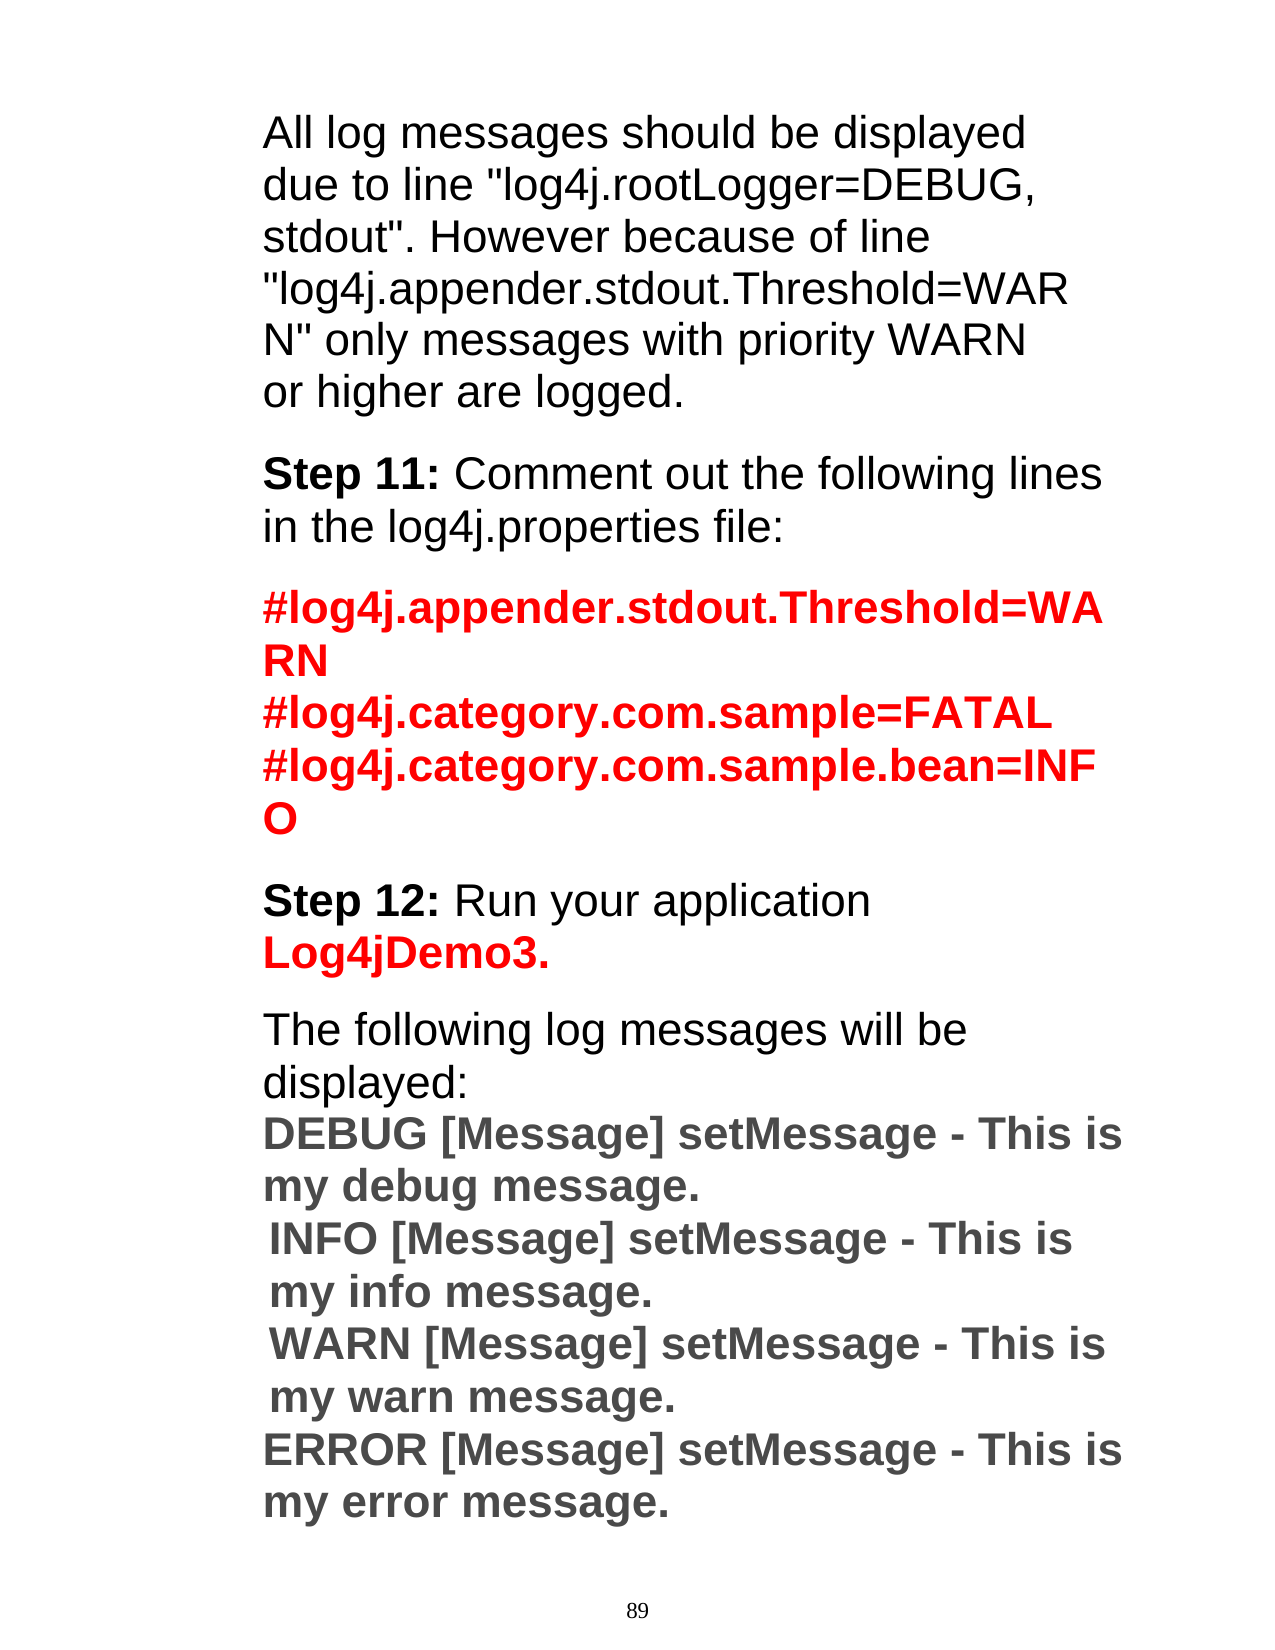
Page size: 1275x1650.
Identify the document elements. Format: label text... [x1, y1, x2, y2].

text #log4j.category.com.sample=FATAL [262, 686, 1125, 738]
text All log messages should be displayed due to line "log4j.rootLogger=DEBUG, stdout". However because of line "log4j.appender.stdout.Threshold=WARN" only messages with priority WARN or higher are logged. [262, 107, 1073, 417]
text DEBUG [Message] setMessage - This is my debug message. [262, 1108, 1125, 1211]
text #log4j.category.com.sample.bean=INFO [262, 738, 1125, 844]
text WARN [Message] setMessage - This is my warn message. [269, 1317, 1125, 1422]
text #log4j.appender.stdout.Threshold=WARN [262, 580, 1125, 686]
text INFO [Message] setMessage - This is my info message. [269, 1211, 1125, 1317]
text ERROR [Message] setMessage - This is my error message. [262, 1422, 1125, 1528]
text The following log messages will be displayed: [262, 1003, 1125, 1108]
text Step 11: Comment out the following lines in the log4j.properties file: [262, 446, 1125, 552]
text Step 12: Run your application Log4jDemo3. [262, 873, 1125, 979]
